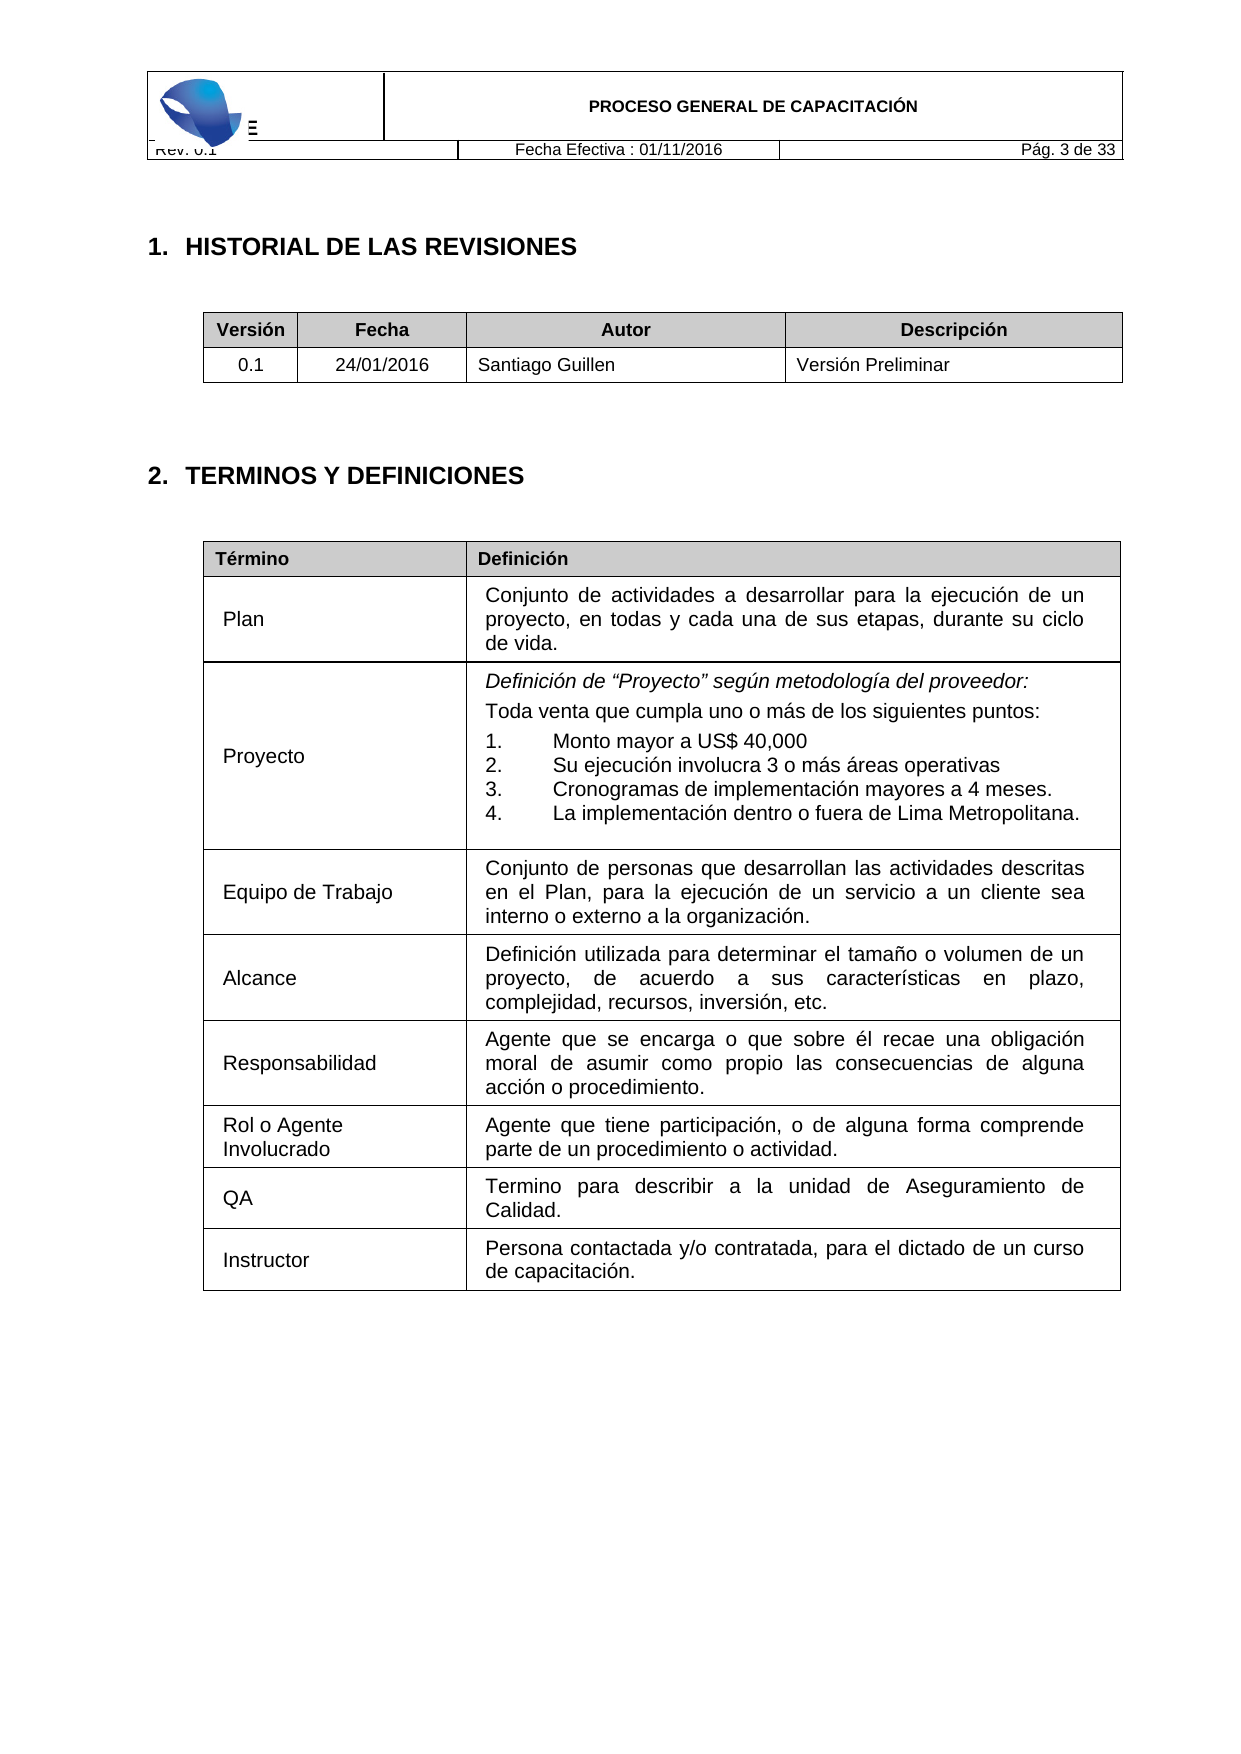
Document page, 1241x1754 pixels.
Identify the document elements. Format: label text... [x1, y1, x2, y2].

table_cell Alcance [204, 935, 466, 1020]
table_cell Rol o Agente Involucrado [204, 1106, 466, 1167]
table_cell Versión Preliminar [786, 348, 1122, 382]
table_header Versión [204, 313, 297, 347]
table_cell 24/01/2016 [298, 348, 466, 382]
table_cell Santiago Guillen [467, 348, 785, 382]
table_cell Conjunto de personas que desarrollan las actividades descritas en el Plan, para la ejecución de un servicio a un cliente sea interno o externo a la organización. [467, 850, 1120, 934]
table_header Término [204, 542, 466, 576]
picture [155, 74, 249, 149]
table_cell Definición utilizada para determinar el tamaño o volumen de un proyecto, de acuerdo a sus características en plazo, complejidad, recursos, inversión, etc. [467, 935, 1120, 1020]
table_cell Responsabilidad [204, 1021, 466, 1105]
subtitle HISTORIAL DE LAS REVISIONES [148, 232, 1122, 261]
table_cell Equipo de Trabajo [204, 850, 466, 934]
table_cell Instructor [204, 1229, 466, 1289]
table_cell Agente que tiene participación, o de alguna forma comprende parte de un procedimiento o actividad. [467, 1106, 1120, 1167]
table_header Fecha [298, 313, 466, 347]
table_cell Definición de “Proyecto” según metodología del proveedor: Toda venta que cumpla uno o más de los siguientes puntos: Monto mayor a US$ 40,000 Su ejecución involucra 3 o más áreas operativas Cronogramas de implementación mayores a 4 meses. La implementación dentro o fuera de Lima Metropolitana. [467, 663, 1120, 849]
table_cell Termino para describir a la unidad de Aseguramiento de Calidad. [467, 1168, 1120, 1228]
table_header Definición [467, 542, 1120, 576]
table_cell Conjunto de actividades a desarrollar para la ejecución de un proyecto, en todas y cada una de sus etapas, durante su ciclo de vida. [467, 577, 1120, 661]
table_cell Persona contactada y/o contratada, para el dictado de un curso de capacitación. [467, 1229, 1120, 1289]
table_header Descripción [786, 313, 1122, 347]
table_cell Agente que se encarga o que sobre él recae una obligación moral de asumir como propio las consecuencias de alguna acción o procedimiento. [467, 1021, 1120, 1105]
table_cell 0.1 [204, 348, 297, 382]
table_cell Plan [204, 577, 466, 661]
table_cell Proyecto [204, 663, 466, 849]
subtitle TERMINOS Y DEFINICIONES [148, 461, 1122, 489]
table_cell QA [204, 1168, 466, 1228]
table_header Autor [467, 313, 785, 347]
